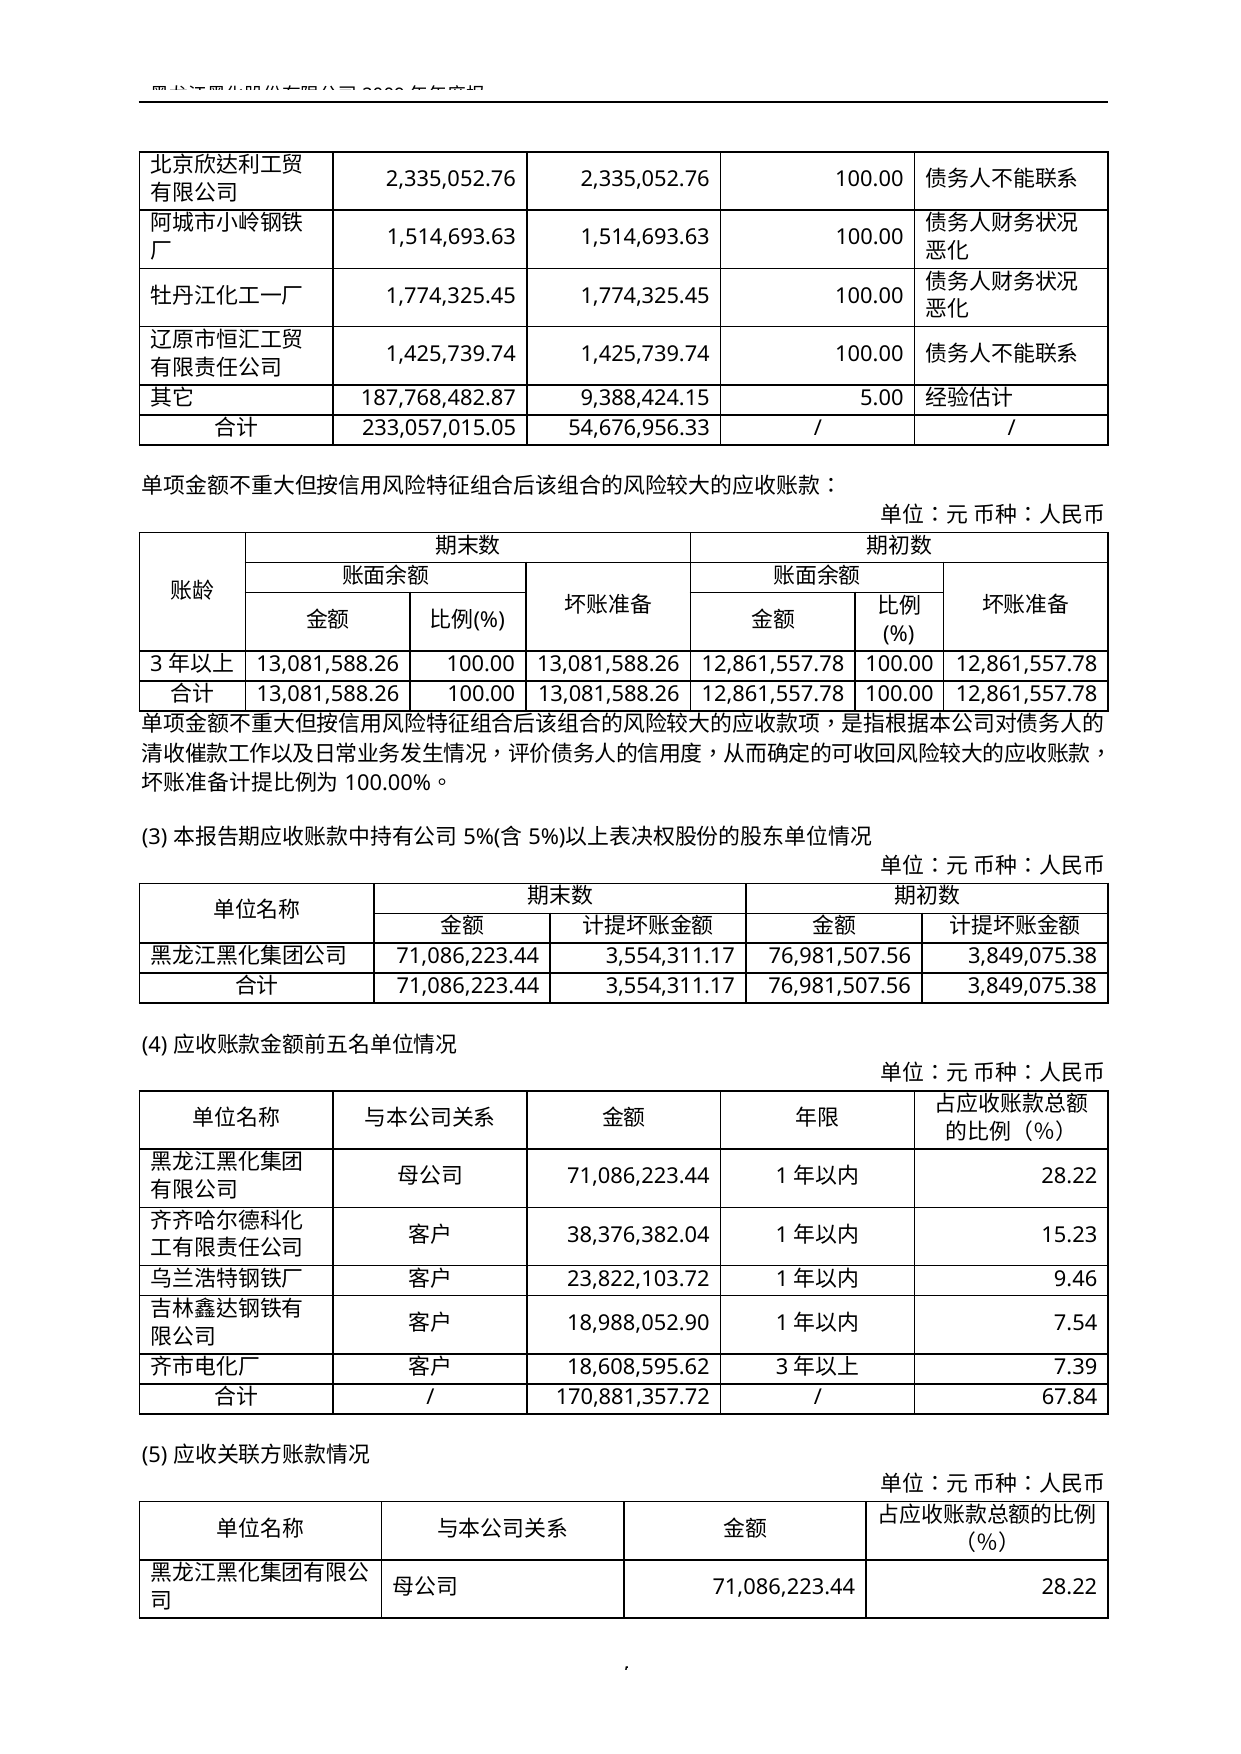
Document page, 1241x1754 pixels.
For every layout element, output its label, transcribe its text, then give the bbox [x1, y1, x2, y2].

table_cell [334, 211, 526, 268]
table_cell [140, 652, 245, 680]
text (3) 本报告期应收账款中持有公司 5%(含 5%)以上表决权股份的股东单位情况 [142, 822, 1117, 850]
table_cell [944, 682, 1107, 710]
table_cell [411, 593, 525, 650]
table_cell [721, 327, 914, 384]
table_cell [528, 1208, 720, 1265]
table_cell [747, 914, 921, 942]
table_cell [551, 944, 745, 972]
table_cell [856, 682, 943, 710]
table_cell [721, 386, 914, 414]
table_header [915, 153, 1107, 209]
text 单位：元 币种：人民币 [127, 850, 1105, 879]
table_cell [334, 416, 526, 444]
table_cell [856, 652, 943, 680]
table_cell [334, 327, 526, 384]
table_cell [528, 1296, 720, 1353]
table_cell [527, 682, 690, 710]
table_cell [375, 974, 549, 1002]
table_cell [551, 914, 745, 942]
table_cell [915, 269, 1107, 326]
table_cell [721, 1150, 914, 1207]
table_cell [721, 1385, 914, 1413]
text (5) 应收关联方账款情况 [142, 1440, 1117, 1468]
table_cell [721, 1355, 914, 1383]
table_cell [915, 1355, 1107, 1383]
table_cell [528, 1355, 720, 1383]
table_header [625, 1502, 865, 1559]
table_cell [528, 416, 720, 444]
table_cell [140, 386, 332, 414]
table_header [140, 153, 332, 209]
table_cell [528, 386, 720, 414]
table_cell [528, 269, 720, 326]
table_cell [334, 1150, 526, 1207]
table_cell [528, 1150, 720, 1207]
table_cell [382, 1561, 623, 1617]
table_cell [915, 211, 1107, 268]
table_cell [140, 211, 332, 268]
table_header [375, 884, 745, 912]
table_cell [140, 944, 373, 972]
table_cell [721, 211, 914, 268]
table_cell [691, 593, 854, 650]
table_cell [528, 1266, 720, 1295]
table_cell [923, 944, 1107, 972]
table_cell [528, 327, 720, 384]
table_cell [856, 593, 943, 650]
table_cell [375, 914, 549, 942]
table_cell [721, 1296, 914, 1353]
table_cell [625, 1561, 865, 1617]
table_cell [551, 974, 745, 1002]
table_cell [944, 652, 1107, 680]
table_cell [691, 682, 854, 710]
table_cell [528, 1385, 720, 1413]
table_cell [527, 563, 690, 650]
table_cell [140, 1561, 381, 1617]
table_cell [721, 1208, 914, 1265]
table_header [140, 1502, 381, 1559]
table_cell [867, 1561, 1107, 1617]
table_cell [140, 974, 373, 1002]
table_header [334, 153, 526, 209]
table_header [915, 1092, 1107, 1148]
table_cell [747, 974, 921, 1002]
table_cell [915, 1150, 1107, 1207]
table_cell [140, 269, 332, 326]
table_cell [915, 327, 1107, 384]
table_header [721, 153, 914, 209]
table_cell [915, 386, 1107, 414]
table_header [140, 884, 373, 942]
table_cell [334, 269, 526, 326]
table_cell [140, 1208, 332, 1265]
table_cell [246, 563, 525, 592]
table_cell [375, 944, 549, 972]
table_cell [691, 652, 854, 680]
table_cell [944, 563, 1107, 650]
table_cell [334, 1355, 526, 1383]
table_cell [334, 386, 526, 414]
text 单位：元 币种：人民币 [127, 1058, 1105, 1086]
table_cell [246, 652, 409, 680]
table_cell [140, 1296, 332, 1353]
text 单位：元 币种：人民币 [127, 1468, 1105, 1497]
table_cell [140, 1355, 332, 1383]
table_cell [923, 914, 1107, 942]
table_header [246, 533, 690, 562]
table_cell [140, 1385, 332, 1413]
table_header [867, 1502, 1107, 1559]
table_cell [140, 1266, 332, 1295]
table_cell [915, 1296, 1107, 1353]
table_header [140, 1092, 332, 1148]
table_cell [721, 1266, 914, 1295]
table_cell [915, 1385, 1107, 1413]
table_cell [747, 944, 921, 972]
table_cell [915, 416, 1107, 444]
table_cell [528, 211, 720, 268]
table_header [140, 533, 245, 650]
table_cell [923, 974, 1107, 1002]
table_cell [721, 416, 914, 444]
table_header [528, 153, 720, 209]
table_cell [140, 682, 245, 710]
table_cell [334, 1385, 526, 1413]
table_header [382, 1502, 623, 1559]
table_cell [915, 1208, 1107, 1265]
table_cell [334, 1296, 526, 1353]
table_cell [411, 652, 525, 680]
text 单项金额不重大但按信用风险特征组合后该组合的风险较大的应收账款： [142, 471, 1117, 500]
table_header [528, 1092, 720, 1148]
text 清收催款工作以及日常业务发生情况，评价债务人的信用度，从而确定的可收回风险较大的应收账款， 坏账准备计提比例为 100.00%。 [142, 739, 1117, 796]
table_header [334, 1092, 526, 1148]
text 单位：元 币种：人民币 [127, 500, 1105, 528]
text (4) 应收账款金额前五名单位情况 [142, 1029, 1117, 1058]
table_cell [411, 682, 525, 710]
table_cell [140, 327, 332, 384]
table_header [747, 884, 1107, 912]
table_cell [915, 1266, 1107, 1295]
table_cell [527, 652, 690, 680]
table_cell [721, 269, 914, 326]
text 单项金额不重大但按信用风险特征组合后该组合的风险较大的应收款项，是指根据本公司对债务人的 [142, 711, 1117, 736]
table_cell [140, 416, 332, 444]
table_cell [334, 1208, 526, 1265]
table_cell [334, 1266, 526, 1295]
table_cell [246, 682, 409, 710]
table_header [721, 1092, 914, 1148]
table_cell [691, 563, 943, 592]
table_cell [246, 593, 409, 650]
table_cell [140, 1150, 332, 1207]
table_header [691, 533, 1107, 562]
